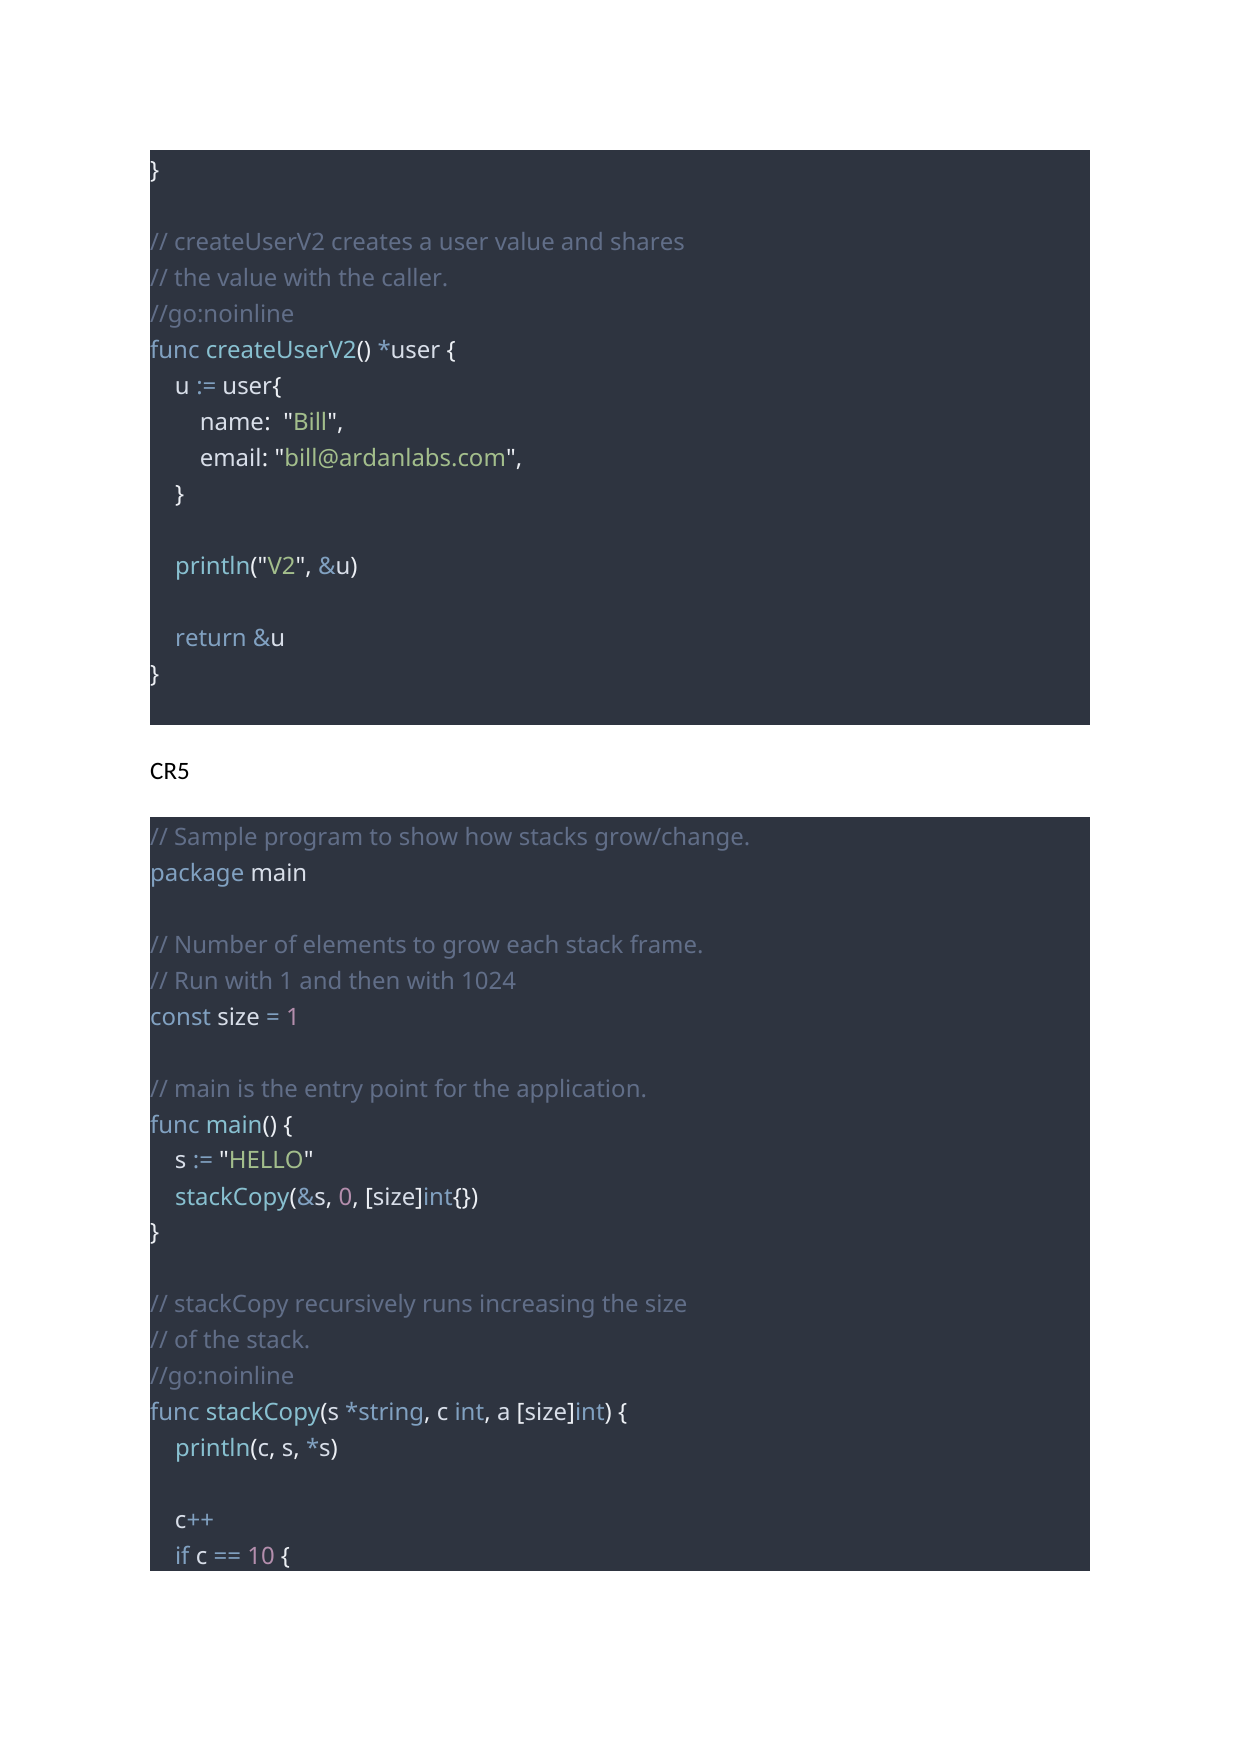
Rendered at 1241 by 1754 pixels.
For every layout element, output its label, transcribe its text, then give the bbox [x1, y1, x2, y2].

text println("V2", &u) [150, 545, 1090, 581]
text } [150, 150, 1090, 186]
text // Sample program to show how stacks grow/change. [150, 817, 1090, 852]
text func main() { [150, 1104, 1090, 1140]
text CR5 [150, 756, 1090, 786]
text } [150, 473, 1090, 509]
text // main is the entry point for the application. [150, 1068, 1090, 1104]
text // of the stack. [150, 1320, 1090, 1356]
text s := "HELLO" [150, 1140, 1090, 1176]
text //go:noinline [150, 294, 1090, 330]
text func createUserV2() *user { [150, 330, 1090, 366]
text // Number of elements to grow each stack frame. [150, 924, 1090, 960]
text c++ [150, 1499, 1090, 1535]
text println(c, s, *s) [150, 1427, 1090, 1463]
text } [150, 653, 1090, 689]
text // stackCopy recursively runs increasing the size [150, 1284, 1090, 1320]
text // the value with the caller. [150, 258, 1090, 294]
text const size = 1 [150, 996, 1090, 1032]
text package main [150, 852, 1090, 888]
text stackCopy(&s, 0, [size]int{}) [150, 1176, 1090, 1212]
text //go:noinline [150, 1356, 1090, 1392]
text func stackCopy(s *string, c int, a [size]int) { [150, 1392, 1090, 1427]
text return &u [150, 617, 1090, 653]
text u := user{ [150, 366, 1090, 402]
text email: "bill@ardanlabs.com", [150, 437, 1090, 473]
text name: "Bill", [150, 402, 1090, 437]
text // Run with 1 and then with 1024 [150, 960, 1090, 996]
text if c == 10 { [150, 1535, 1090, 1571]
text // createUserV2 creates a user value and shares [150, 222, 1090, 258]
text } [150, 1212, 1090, 1248]
